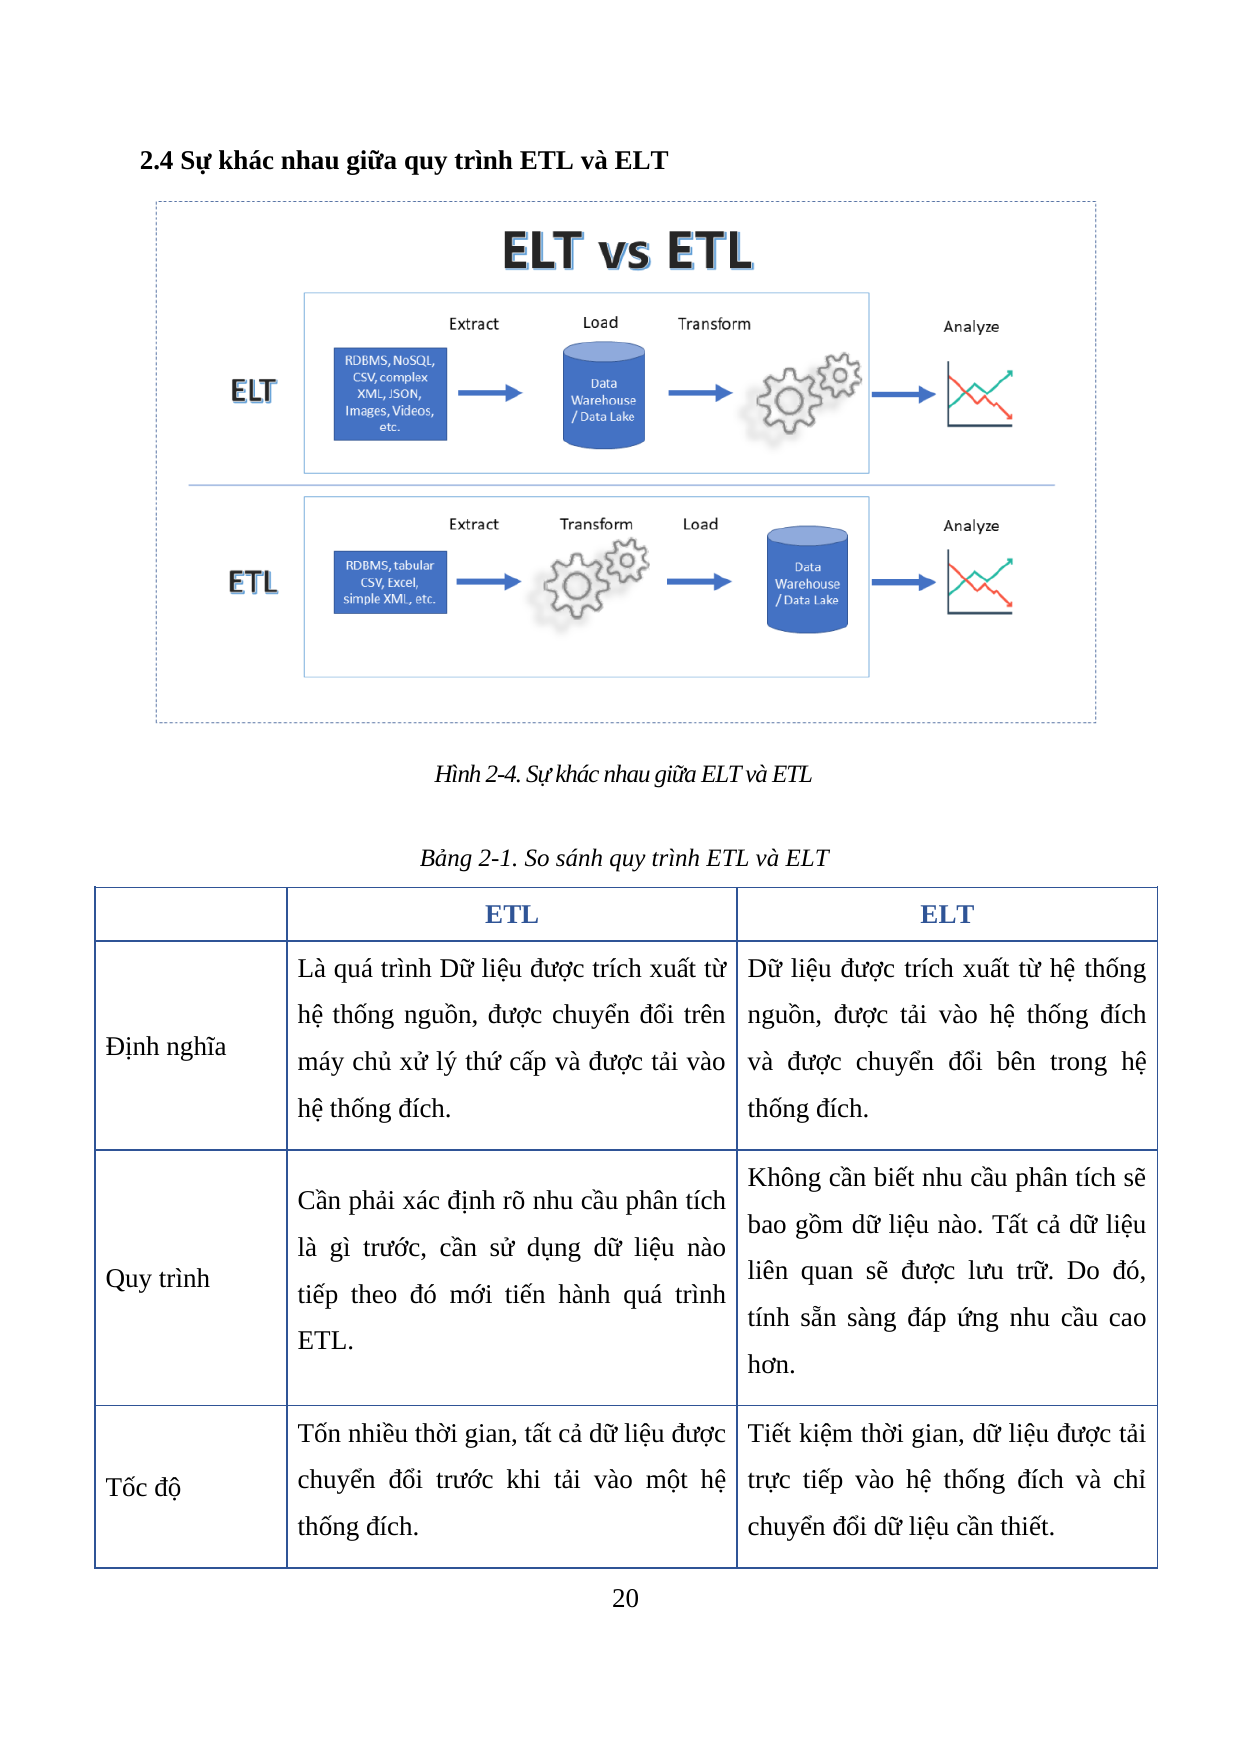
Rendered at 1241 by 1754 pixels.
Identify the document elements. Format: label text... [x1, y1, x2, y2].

picture [151, 194, 1100, 727]
table_cell Là quá trình Dữ liệu được trích xuất từ hệ thống nguồn, được chuyển đổi trên máy chủ xử lý thứ cấp và được tải vào hệ thống đích. [288, 942, 736, 1149]
subtitle 2.4 Sự khác nhau giữa quy trình ETL và ELT [139, 144, 1111, 175]
table_cell Dữ liệu được trích xuất từ hệ thống nguồn, được tải vào hệ thống đích và được chuyển đổi bên trong hệ thống đích. [738, 942, 1157, 1149]
table_cell Tiết kiệm thời gian, dữ liệu được tải trực tiếp vào hệ thống đích và chỉ chuyển đổi dữ liệu cần thiết. [738, 1406, 1157, 1567]
table_cell Quy trình [96, 1151, 286, 1405]
text Bảng 2-1. So sánh quy trình ETL và ELT [139, 843, 1111, 872]
table_header [96, 888, 286, 940]
table_cell Cần phải xác định rõ nhu cầu phân tích là gì trước, cần sử dụng dữ liệu nào tiếp theo đó mới tiến hành quá trình ETL. [288, 1151, 736, 1405]
table_cell Tốn nhiều thời gian, tất cả dữ liệu được chuyển đổi trước khi tải vào một hệ thống đích. [288, 1406, 736, 1567]
table_cell Định nghĩa [96, 942, 286, 1149]
table_cell Không cần biết nhu cầu phân tích sẽ bao gồm dữ liệu nào. Tất cả dữ liệu liên quan sẽ được lưu trữ. Do đó, tính sẵn sàng đáp ứng nhu cầu cao hơn. [738, 1151, 1157, 1405]
title Hình 2-4. Sự khác nhau giữa ELT và ETL [139, 759, 1111, 788]
table_cell Tốc độ [96, 1406, 286, 1567]
table_header ELT [738, 888, 1157, 940]
table_header ETL [288, 888, 736, 940]
